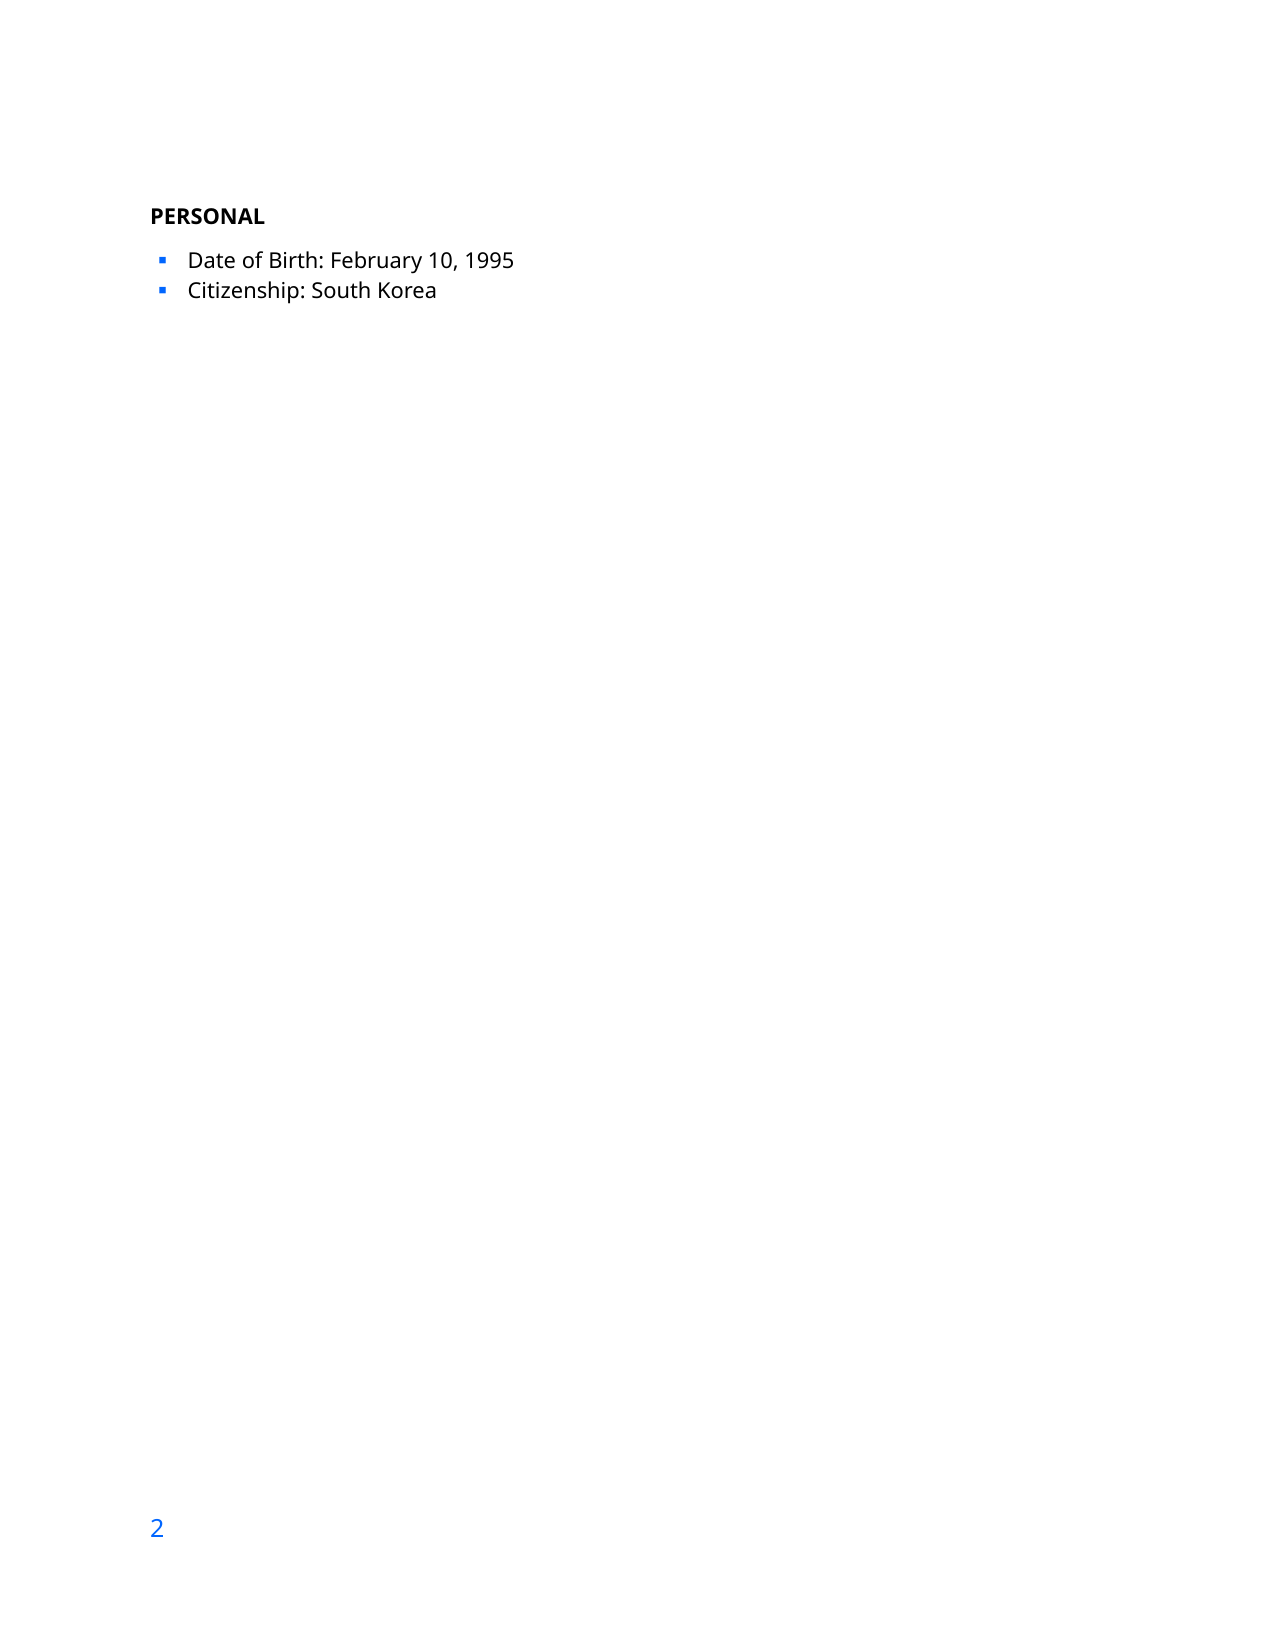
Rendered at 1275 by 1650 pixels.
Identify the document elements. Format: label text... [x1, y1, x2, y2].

list Date of Birth: February 10, 1995 [157, 245, 1125, 275]
text PERSONAL [150, 201, 1125, 231]
list Citizenship: South Korea [157, 275, 1125, 304]
